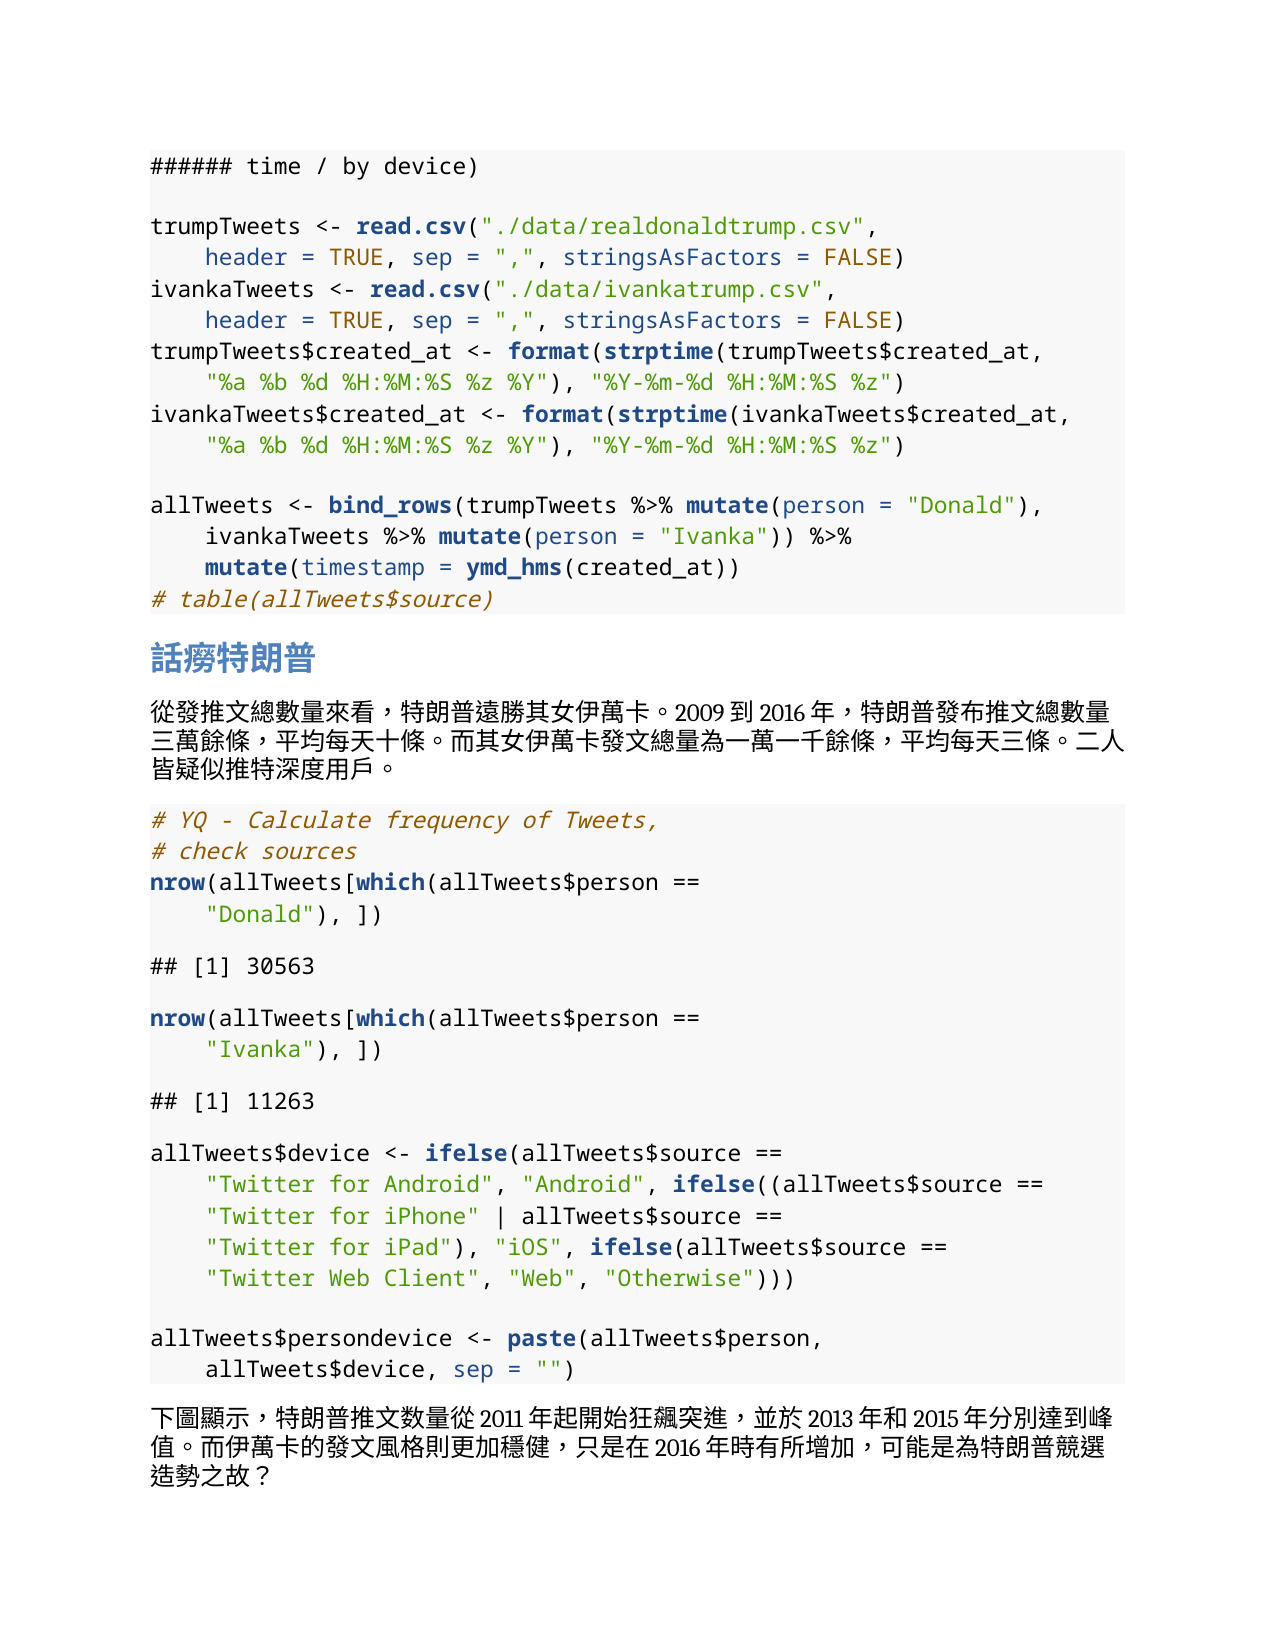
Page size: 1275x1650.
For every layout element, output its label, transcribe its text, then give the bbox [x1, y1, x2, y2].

text 從發推文總數量來看，特朗普遠勝其女伊萬卡。2009到2016年，特朗普發布推文總數量三萬餘條，平均每天十條。而其女伊萬卡發文總量為一萬一千餘條，平均每天三條。二人皆疑似推特深度用戶。 [150, 699, 1125, 785]
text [150, 150, 1125, 614]
subtitle 話癆特朗普 [150, 634, 1125, 680]
text 下圖顯示，特朗普推文数量從2011年起開始狂飆突進，並於2013年和2015年分別達到峰值。而伊萬卡的發文風格則更加穩健，只是在2016年時有所增加，可能是為特朗普競選造勢之故？ [150, 1405, 1125, 1492]
text ## [1] 30563 [150, 949, 1125, 981]
text ## [1] 11263 [150, 1085, 1125, 1116]
text nrow(allTweets[which(allTweets$person == "Ivanka"), ]) [384, 1002, 1125, 1064]
text # YQ - Calculate frequency of Tweets, # check sources nrow(allTweets[which(allTweets$person == "Donald"), ]) [150, 804, 1125, 929]
text allTweets$device <- ifelse(allTweets$source == "Twitter for Android", "Android", ifelse((allTweets$source == "Twitter for iPhone" | allTweets$source == "Twitter for iPad"), "iOS", ifelse(allTweets$source == "Twitter Web Client", "Web", "Otherwise"))) allTweets$persondevice <- paste(allTweets$person, allTweets$device, sep = "") [150, 1137, 1125, 1384]
